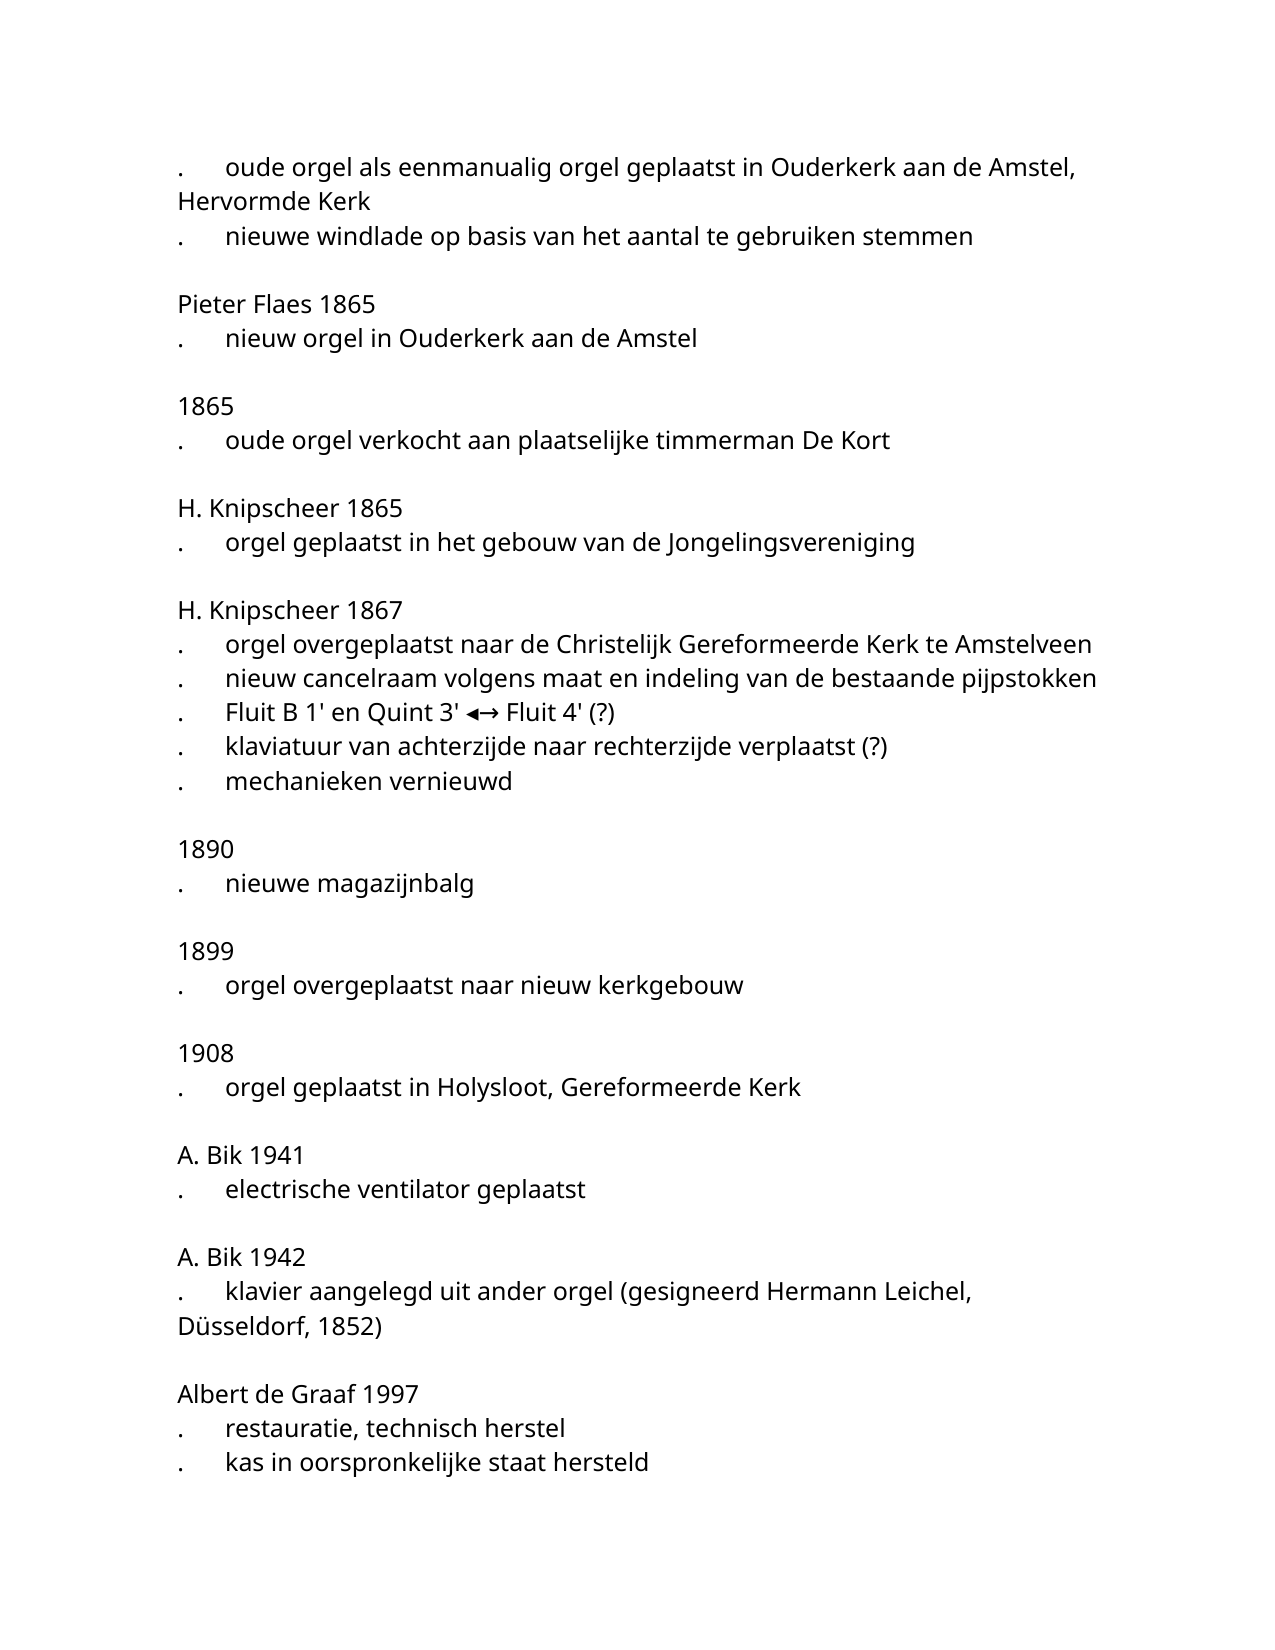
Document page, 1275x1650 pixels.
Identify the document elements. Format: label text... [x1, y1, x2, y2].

text 1865 [177, 388, 1098, 422]
text 1908 [177, 1036, 1098, 1070]
text 1890 [177, 831, 1098, 865]
text . electrische ventilator geplaatst [177, 1172, 1098, 1206]
text Albert de Graaf 1997 [177, 1376, 1098, 1410]
text . oude orgel verkocht aan plaatselijke timmerman De Kort [177, 422, 1098, 457]
text . klaviatuur van achterzijde naar rechterzijde verplaatst (?) [177, 729, 1098, 763]
text . restauratie, technisch herstel [177, 1410, 1098, 1444]
text 1899 [177, 933, 1098, 967]
text . kas in oorspronkelijke staat hersteld [177, 1444, 1098, 1478]
text . klavier aangelegd uit ander orgel (gesigneerd Hermann Leichel, Düsseldorf, 1852) [177, 1274, 1098, 1342]
text . nieuwe magazijnbalg [177, 865, 1098, 899]
text H. Knipscheer 1865 [177, 491, 1098, 525]
text . orgel geplaatst in het gebouw van de Jongelingsvereniging [177, 525, 1098, 559]
text . orgel overgeplaatst naar nieuw kerkgebouw [177, 967, 1098, 1002]
text A. Bik 1941 [177, 1138, 1098, 1172]
text . oude orgel als eenmanualig orgel geplaatst in Ouderkerk aan de Amstel, Hervormde Kerk [177, 150, 1098, 218]
text . nieuw orgel in Ouderkerk aan de Amstel [177, 320, 1098, 354]
text . orgel overgeplaatst naar de Christelijk Gereformeerde Kerk te Amstelveen [177, 627, 1098, 661]
text . nieuw cancelraam volgens maat en indeling van de bestaande pijpstokken [177, 661, 1098, 695]
text H. Knipscheer 1867 [177, 593, 1098, 627]
text . nieuwe windlade op basis van het aantal te gebruiken stemmen [177, 218, 1098, 252]
text . orgel geplaatst in Holysloot, Gereformeerde Kerk [177, 1070, 1098, 1104]
text . mechanieken vernieuwd [177, 763, 1098, 797]
text . Fluit B 1' en Quint 3' ◂→ Fluit 4' (?) [177, 695, 1098, 729]
text Pieter Flaes 1865 [177, 286, 1098, 320]
text A. Bik 1942 [177, 1240, 1098, 1274]
